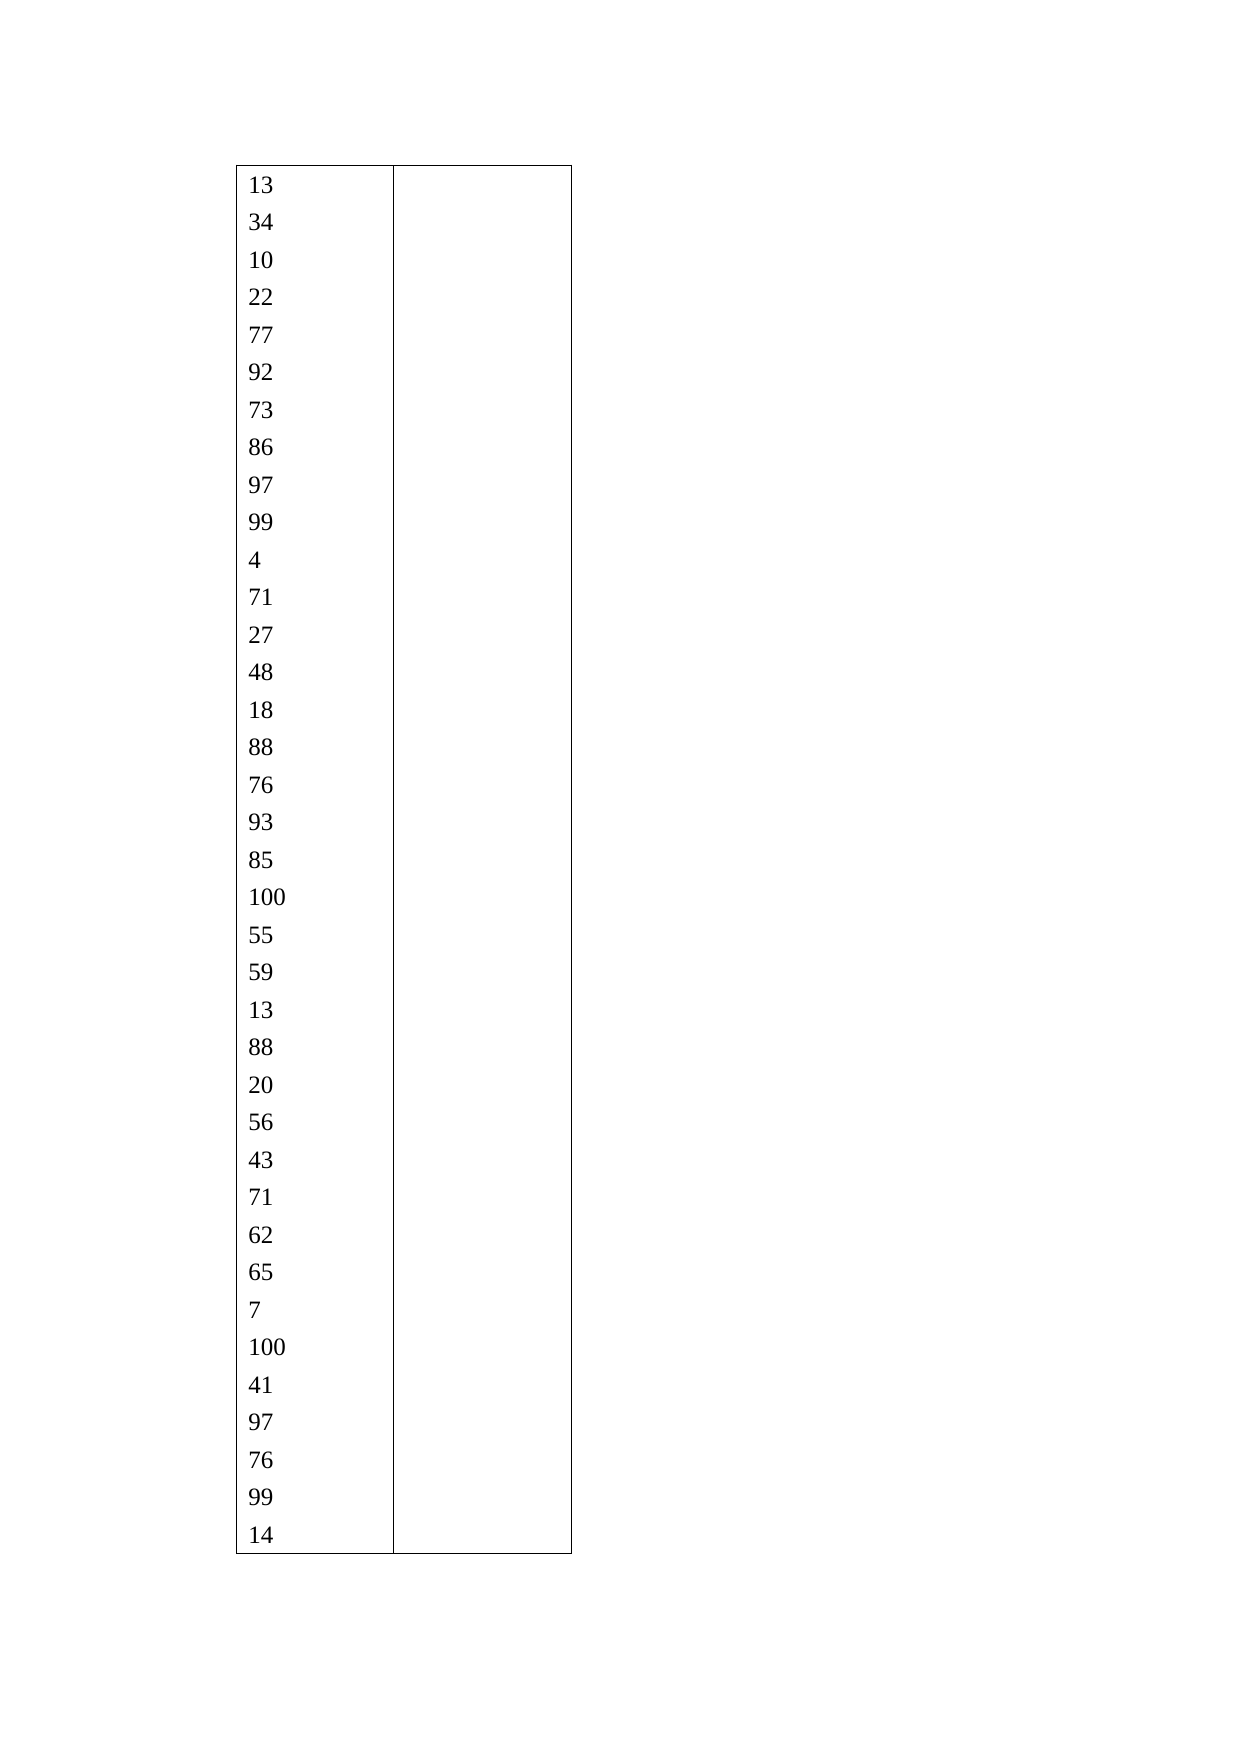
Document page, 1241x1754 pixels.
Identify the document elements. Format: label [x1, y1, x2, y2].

table_cell [237, 166, 393, 1553]
table_cell [394, 166, 571, 1553]
